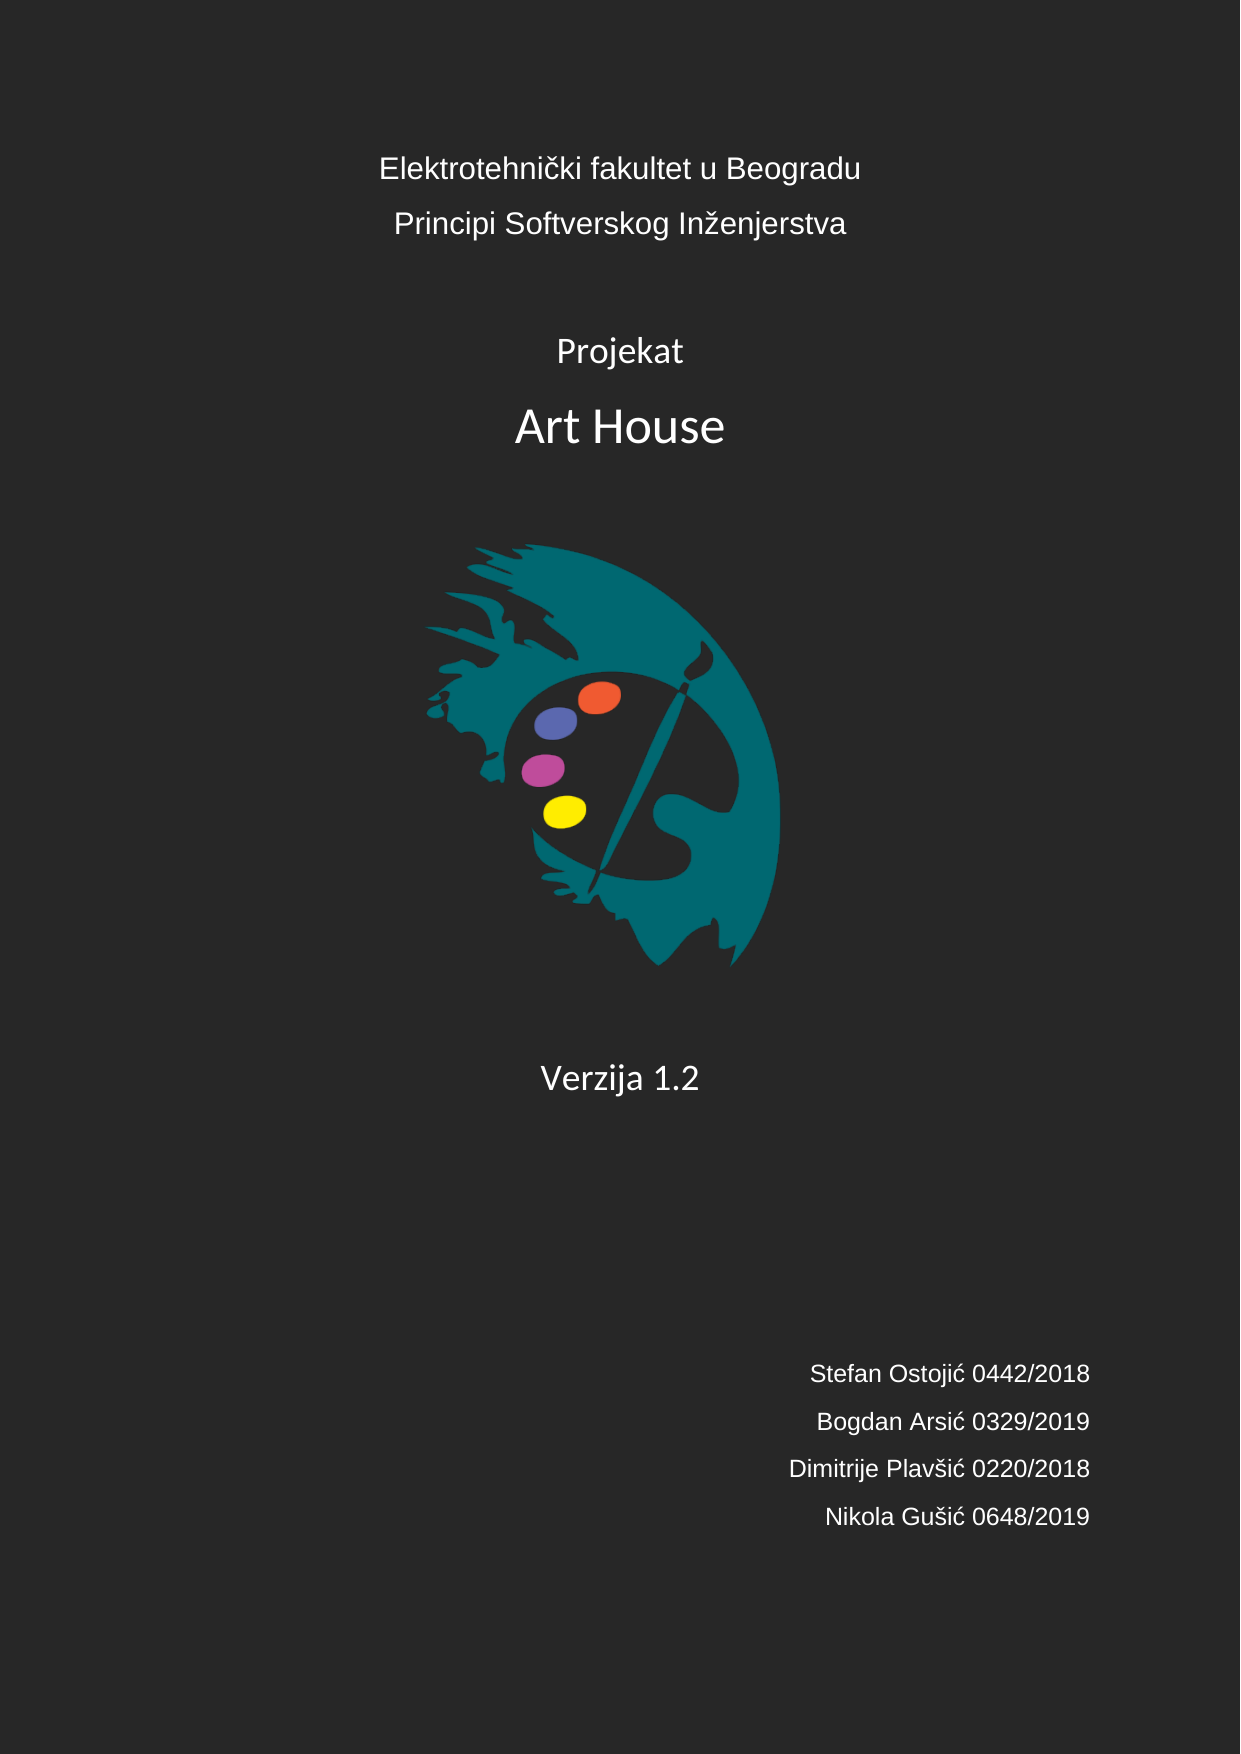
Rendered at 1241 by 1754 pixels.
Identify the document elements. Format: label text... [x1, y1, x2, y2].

text Nikola Gušić 0648/2019 [150, 1502, 1090, 1531]
text Projekat [150, 327, 1090, 373]
picture [341, 478, 899, 1036]
text Verzija 1.2 [150, 1054, 1090, 1100]
text Stefan Ostojić 0442/2018 [150, 1359, 1090, 1387]
text Elektrotehnički fakultet u Beogradu [150, 150, 1090, 186]
text Art House [150, 393, 1090, 457]
text Bogdan Arsić 0329/2019 [150, 1406, 1090, 1435]
text Principi Softverskog Inženjerstva [150, 205, 1090, 241]
text Dimitrije Plavšić 0220/2018 [150, 1454, 1090, 1483]
